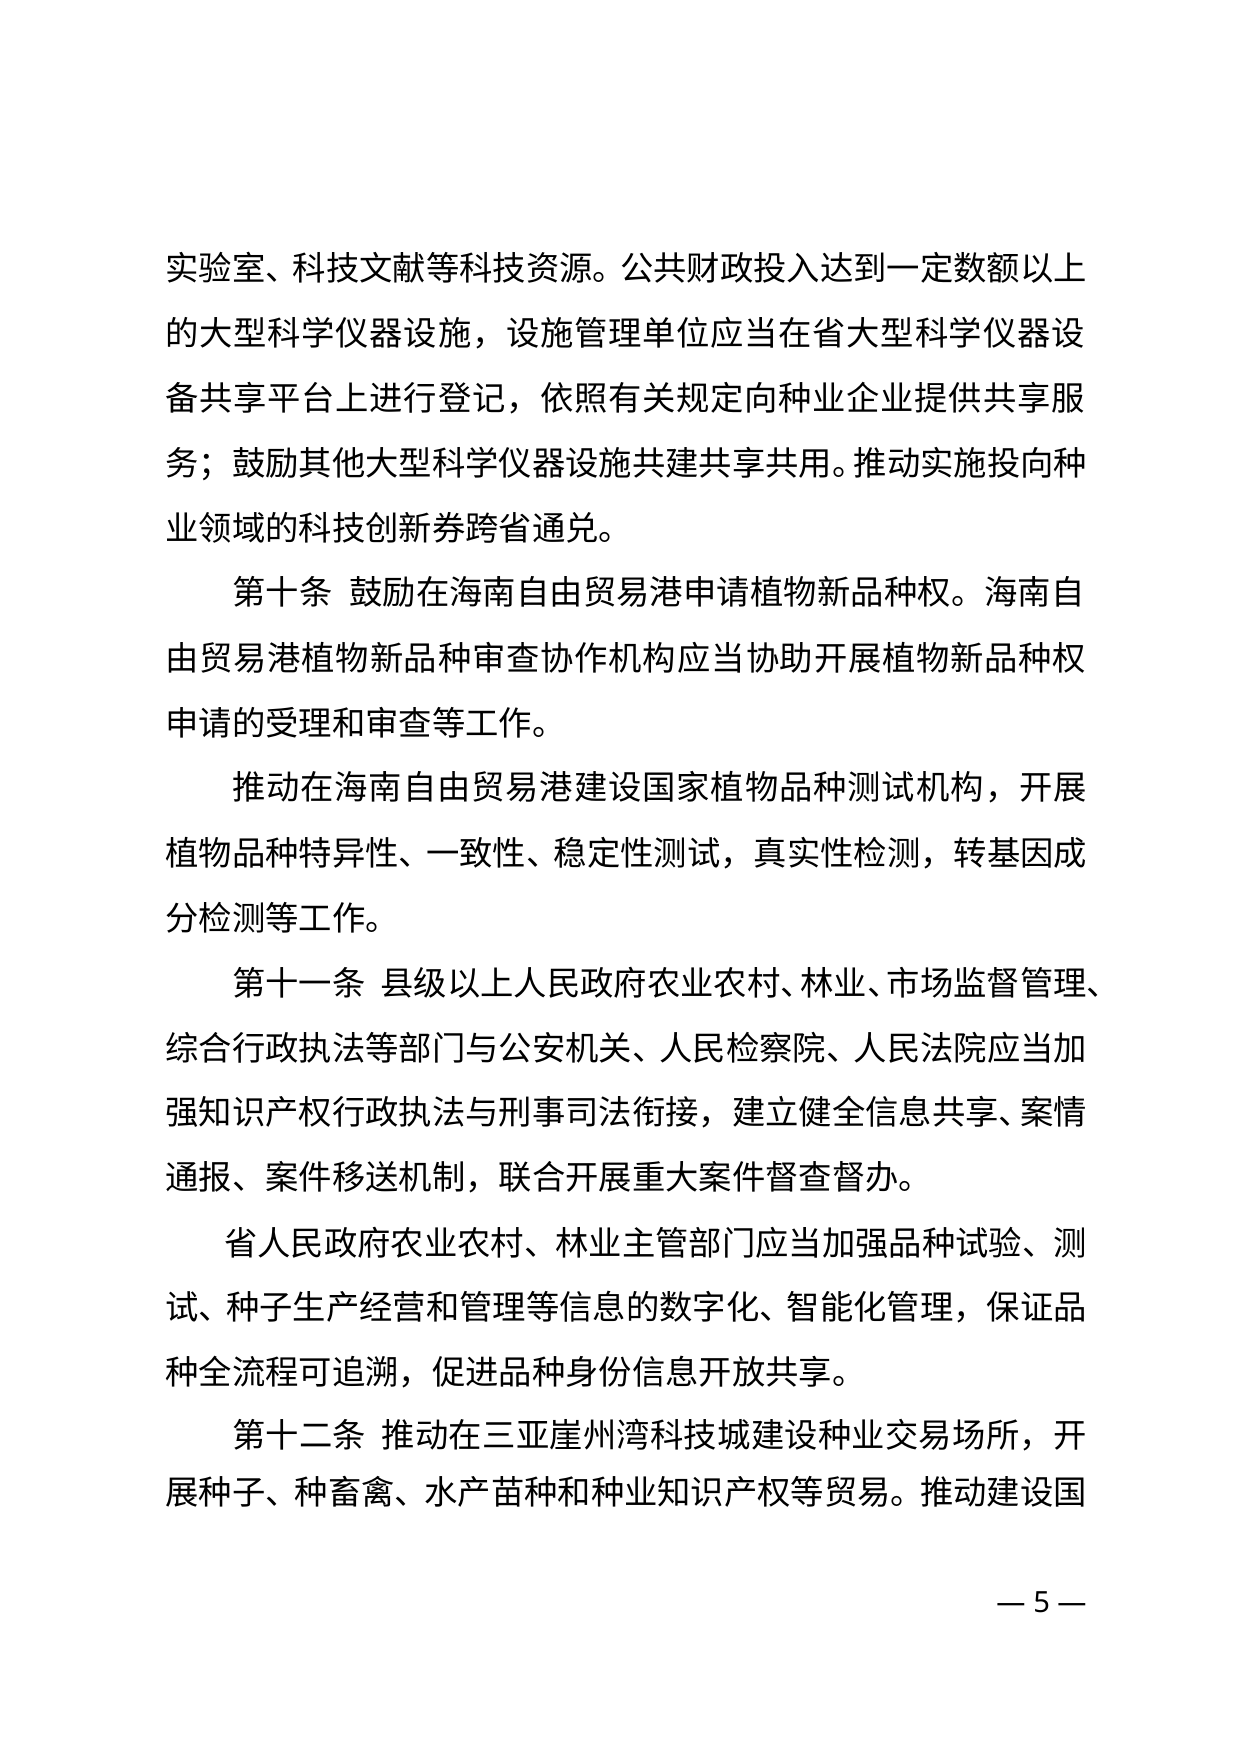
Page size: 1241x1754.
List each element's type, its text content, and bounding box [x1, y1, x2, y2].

text 鼓励科研机构、高等院校与种业企业共享大型科学仪器设施、实验室、科技文献等科技资源。公共财政投入达到一定数额以上的大型科学仪器设施，设施管理单位应当在省大型科学仪器设备共享平台上进行登记，依照有关规定向种业企业提供共享服务；鼓励其他大型科学仪器设施共建共享共用。推动实施投向种业领域的科技创新券跨省通兑。 [165, 233, 1087, 623]
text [165, 1468, 1087, 1524]
text 第十一条 县级以上人民政府农业农村、林业、市场监督管理、综合行政执法等部门与公安机关、人民检察院、人民法院应当加强知识产权行政执法与刑事司法衔接，建立健全信息共享、案情通报、案件移送机制，联合开展重大案件督查督办。 [165, 1013, 1087, 1273]
text 推动在海南自由贸易港建设国家植物品种测试机构，开展植物品种特异性、一致性、稳定性测试，真实性检测，转基因成分检测等工作。 [165, 818, 1087, 1013]
text 第十条 鼓励在海南自由贸易港申请植物新品种权。海南自由贸易港植物新品种审查协作机构应当协助开展植物新品种权申请的受理和审查等工作。 [165, 623, 1087, 818]
text 省人民政府农业农村、林业主管部门应当加强品种试验、测试、种子生产经营和管理等信息的数字化、智能化管理，保证品种全流程可追溯，促进品种身份信息开放共享。 [165, 1273, 1087, 1468]
